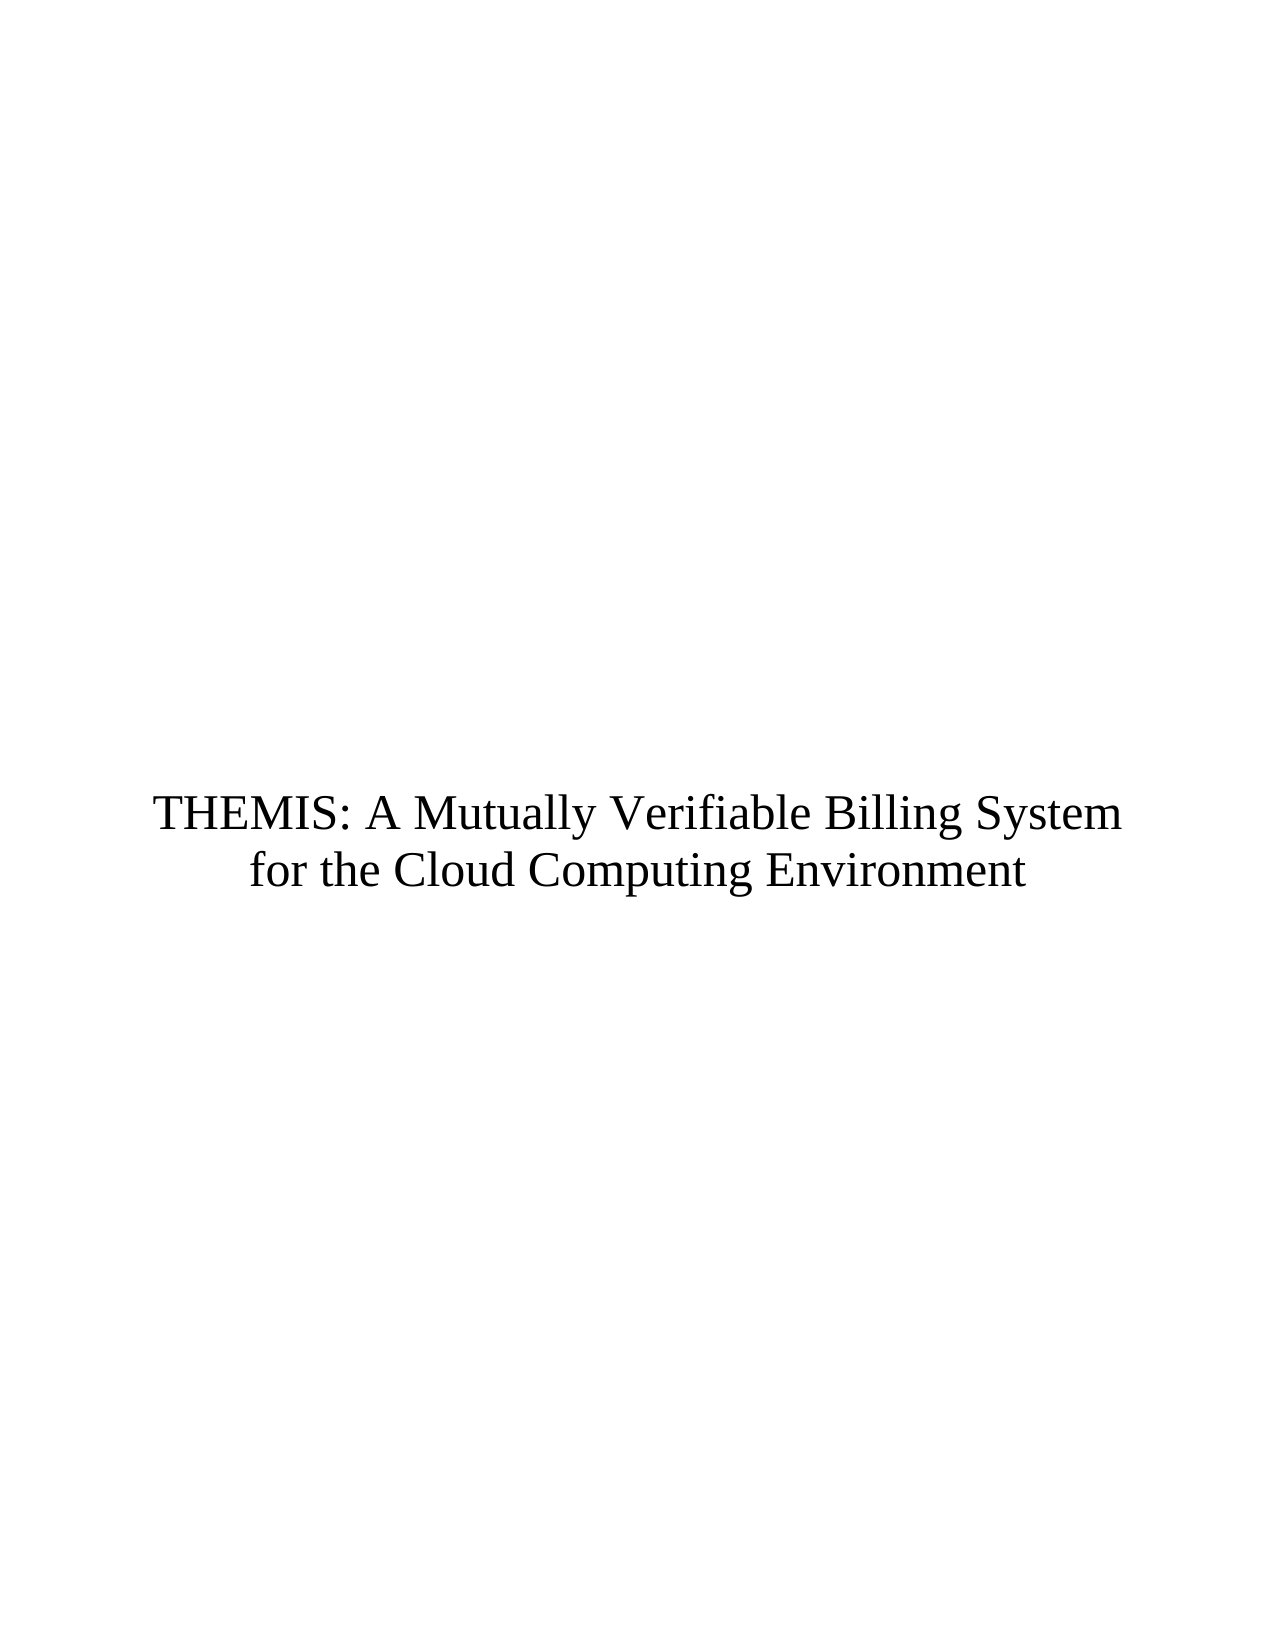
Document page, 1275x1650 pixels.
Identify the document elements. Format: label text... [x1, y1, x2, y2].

text for the Cloud Computing Environment [150, 840, 1125, 897]
text THEMIS: A Mutually Verifiable Billing System [150, 782, 1125, 840]
